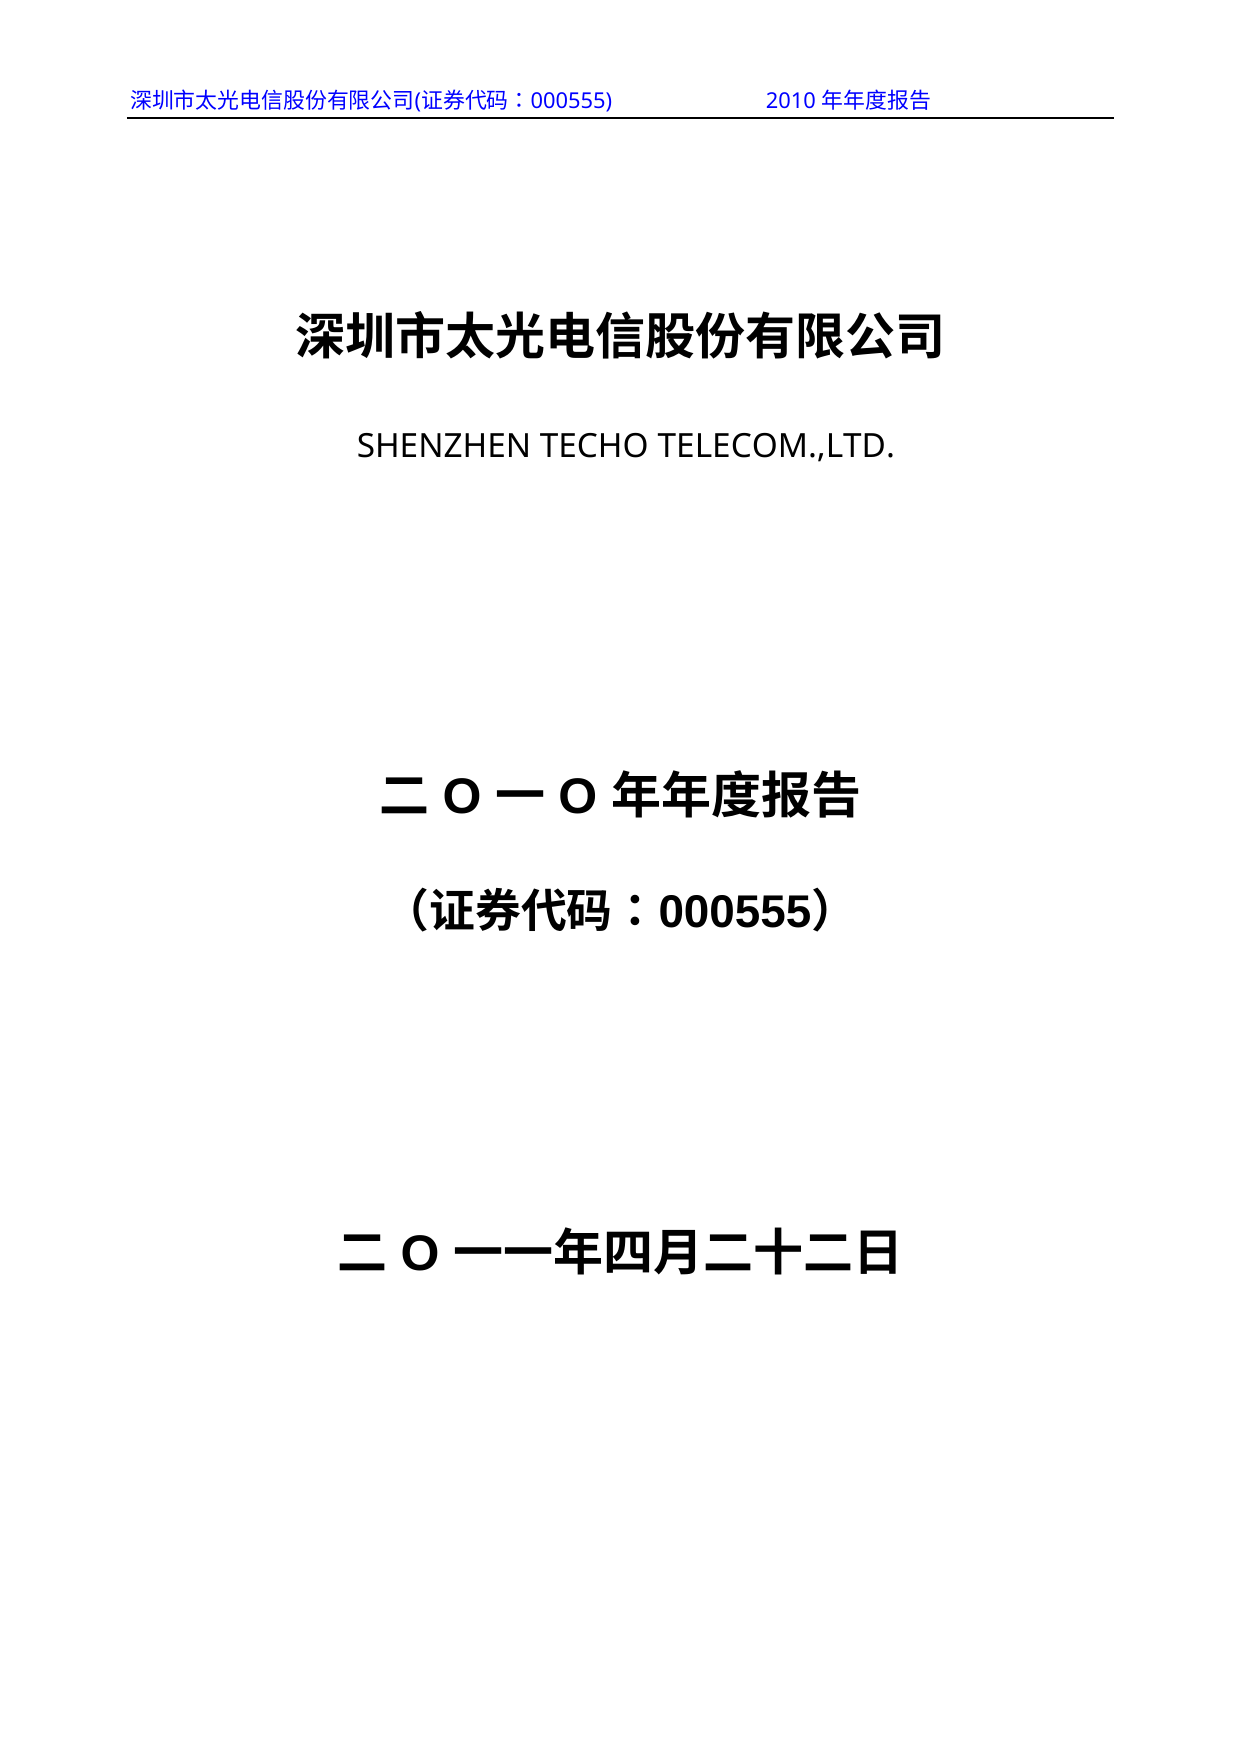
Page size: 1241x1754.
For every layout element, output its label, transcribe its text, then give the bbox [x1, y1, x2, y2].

text SHENZHEN TECHO TELECOM.,LTD. [126, 422, 1126, 468]
text 二 O 一一年四月二十二日 [114, 1217, 1126, 1285]
text 深圳市太光电信股份有限公司 [114, 301, 1126, 367]
text 二 O 一 O 年年度报告 [114, 760, 1126, 828]
text （证券代码：000555） [114, 879, 1126, 941]
